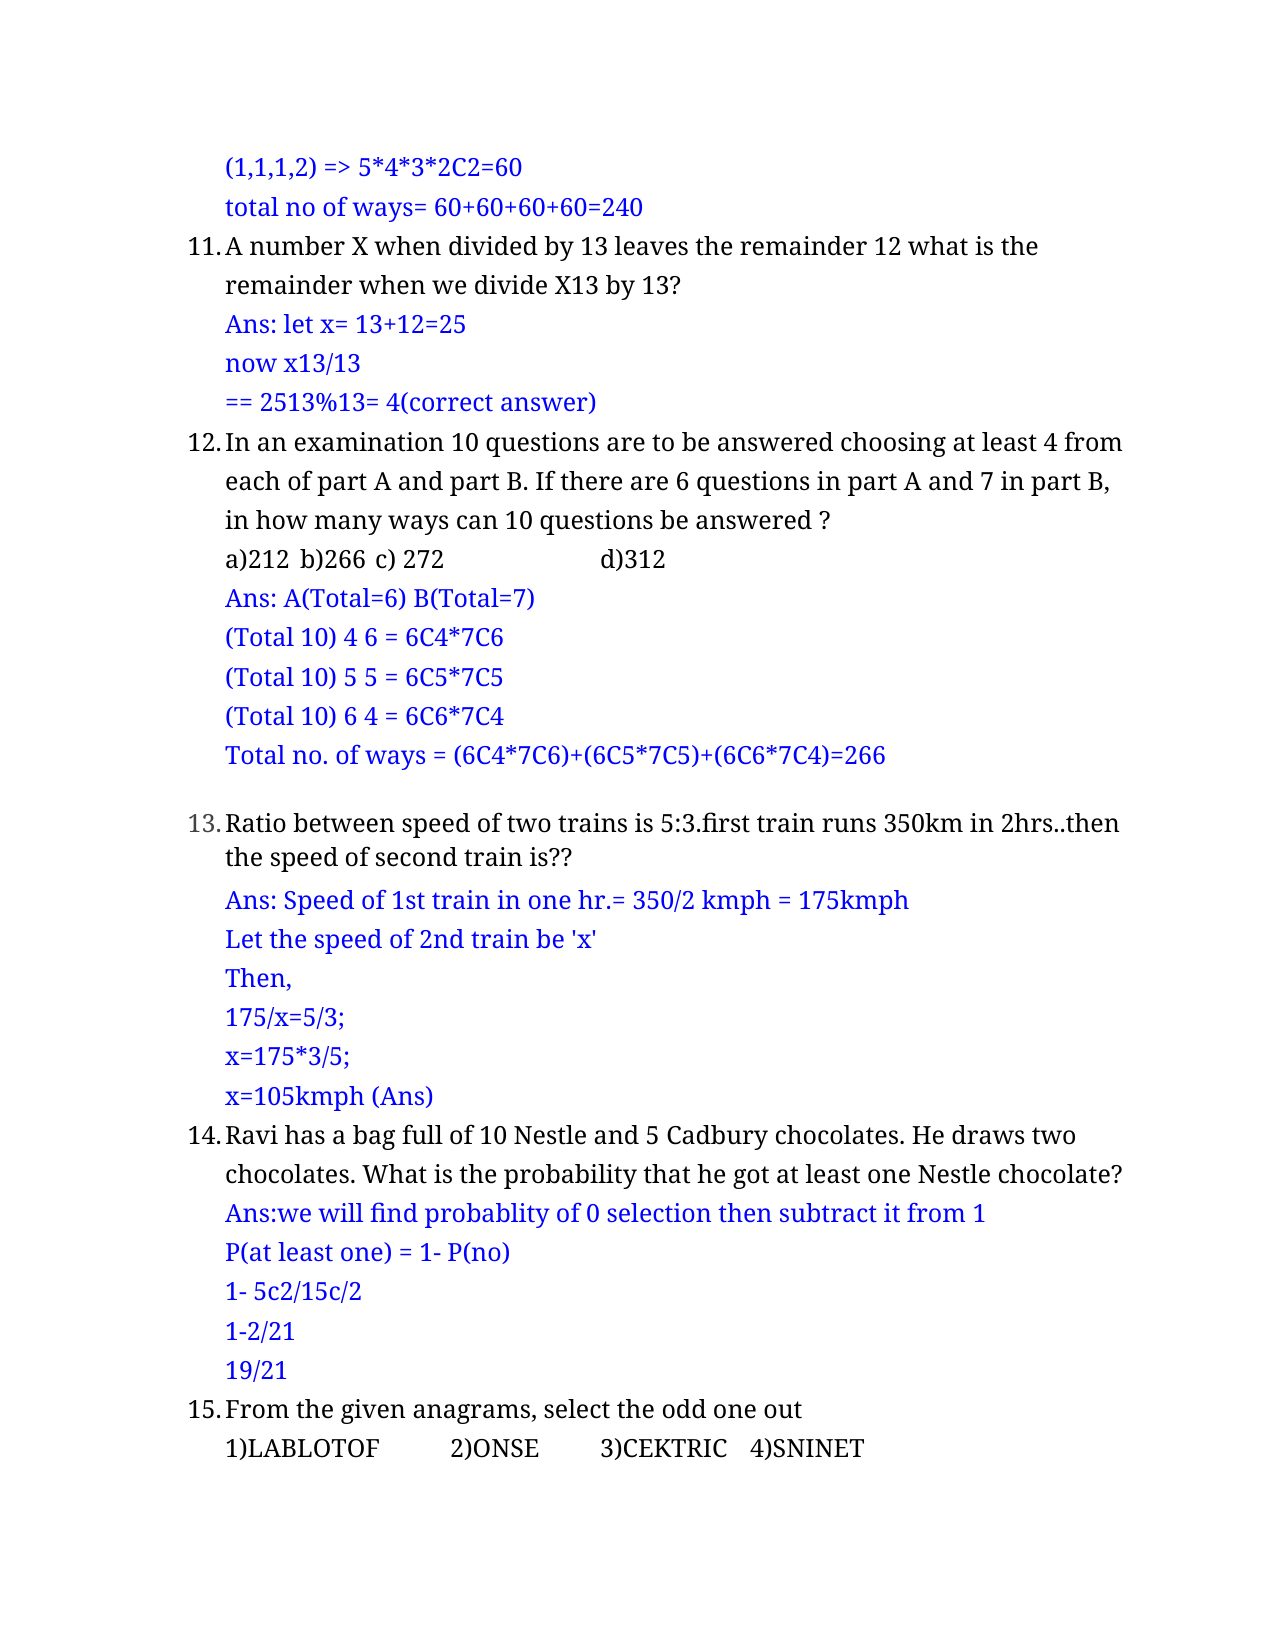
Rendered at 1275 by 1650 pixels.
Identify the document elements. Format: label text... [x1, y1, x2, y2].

text Ans: A(Total=6) B(Total=7) [225, 581, 1125, 615]
text x=175*3/5; [225, 1039, 1125, 1073]
text 1)LABLOTOF 2)ONSE 3)CEKTRIC 4)SNINET [225, 1431, 1125, 1465]
text P(at least one) = 1- P(no) [225, 1235, 1125, 1269]
text 19/21 [225, 1352, 1125, 1386]
text (Total 10) 5 5 = 6C5*7C5 [225, 659, 1125, 693]
text (1,1,1,2) => 5*4*3*2C2=60 [225, 150, 1125, 184]
text a)212 b)266 c) 272 d)312 [225, 542, 1125, 576]
text total no of ways= 60+60+60+60=240 [225, 189, 1125, 223]
text Then, [225, 961, 1125, 995]
text 1- 5c2/15c/2 [225, 1274, 1125, 1308]
text x=105kmph (Ans) [225, 1078, 1125, 1112]
text == 2513%13= 4(correct answer) [225, 385, 1125, 419]
text Let the speed of 2nd train be 'x' [225, 921, 1125, 956]
text Ans:we will find probablity of 0 selection then subtract it from 1 [225, 1196, 1125, 1230]
list A number X when divided by 13 leaves the remainder 12 what is the remainder when we divide X13 by 13? [187, 228, 1125, 302]
text 175/x=5/3; [225, 1000, 1125, 1034]
list In an examination 10 questions are to be answered choosing at least 4 from each of part A and part B. If there are 6 questions in part A and 7 in part B, in how many ways can 10 questions be answered ? [187, 424, 1125, 537]
text (Total 10) 6 4 = 6C6*7C4 [225, 698, 1125, 732]
list Ravi has a bag full of 10 Nestle and 5 Cadbury chocolates. He draws two chocolates. What is the probability that he got at least one Nestle chocolate? [187, 1117, 1125, 1191]
text Ans: let x= 13+12=25 [225, 307, 1125, 341]
text (Total 10) 4 6 = 6C4*7C6 [225, 620, 1125, 654]
text Total no. of ways = (6C4*7C6)+(6C5*7C5)+(6C6*7C4)=266 [225, 737, 1125, 772]
text Ans: Speed of 1st train in one hr.= 350/2 kmph = 175kmph [225, 882, 1125, 916]
text now x13/13 [225, 346, 1125, 380]
subtitle Ratio between speed of two trains is 5:3.first train runs 350km in 2hrs..then the speed of second train is?? [187, 806, 1125, 874]
list From the given anagrams, select the odd one out [187, 1391, 1125, 1426]
text 1-2/21 [225, 1313, 1125, 1347]
